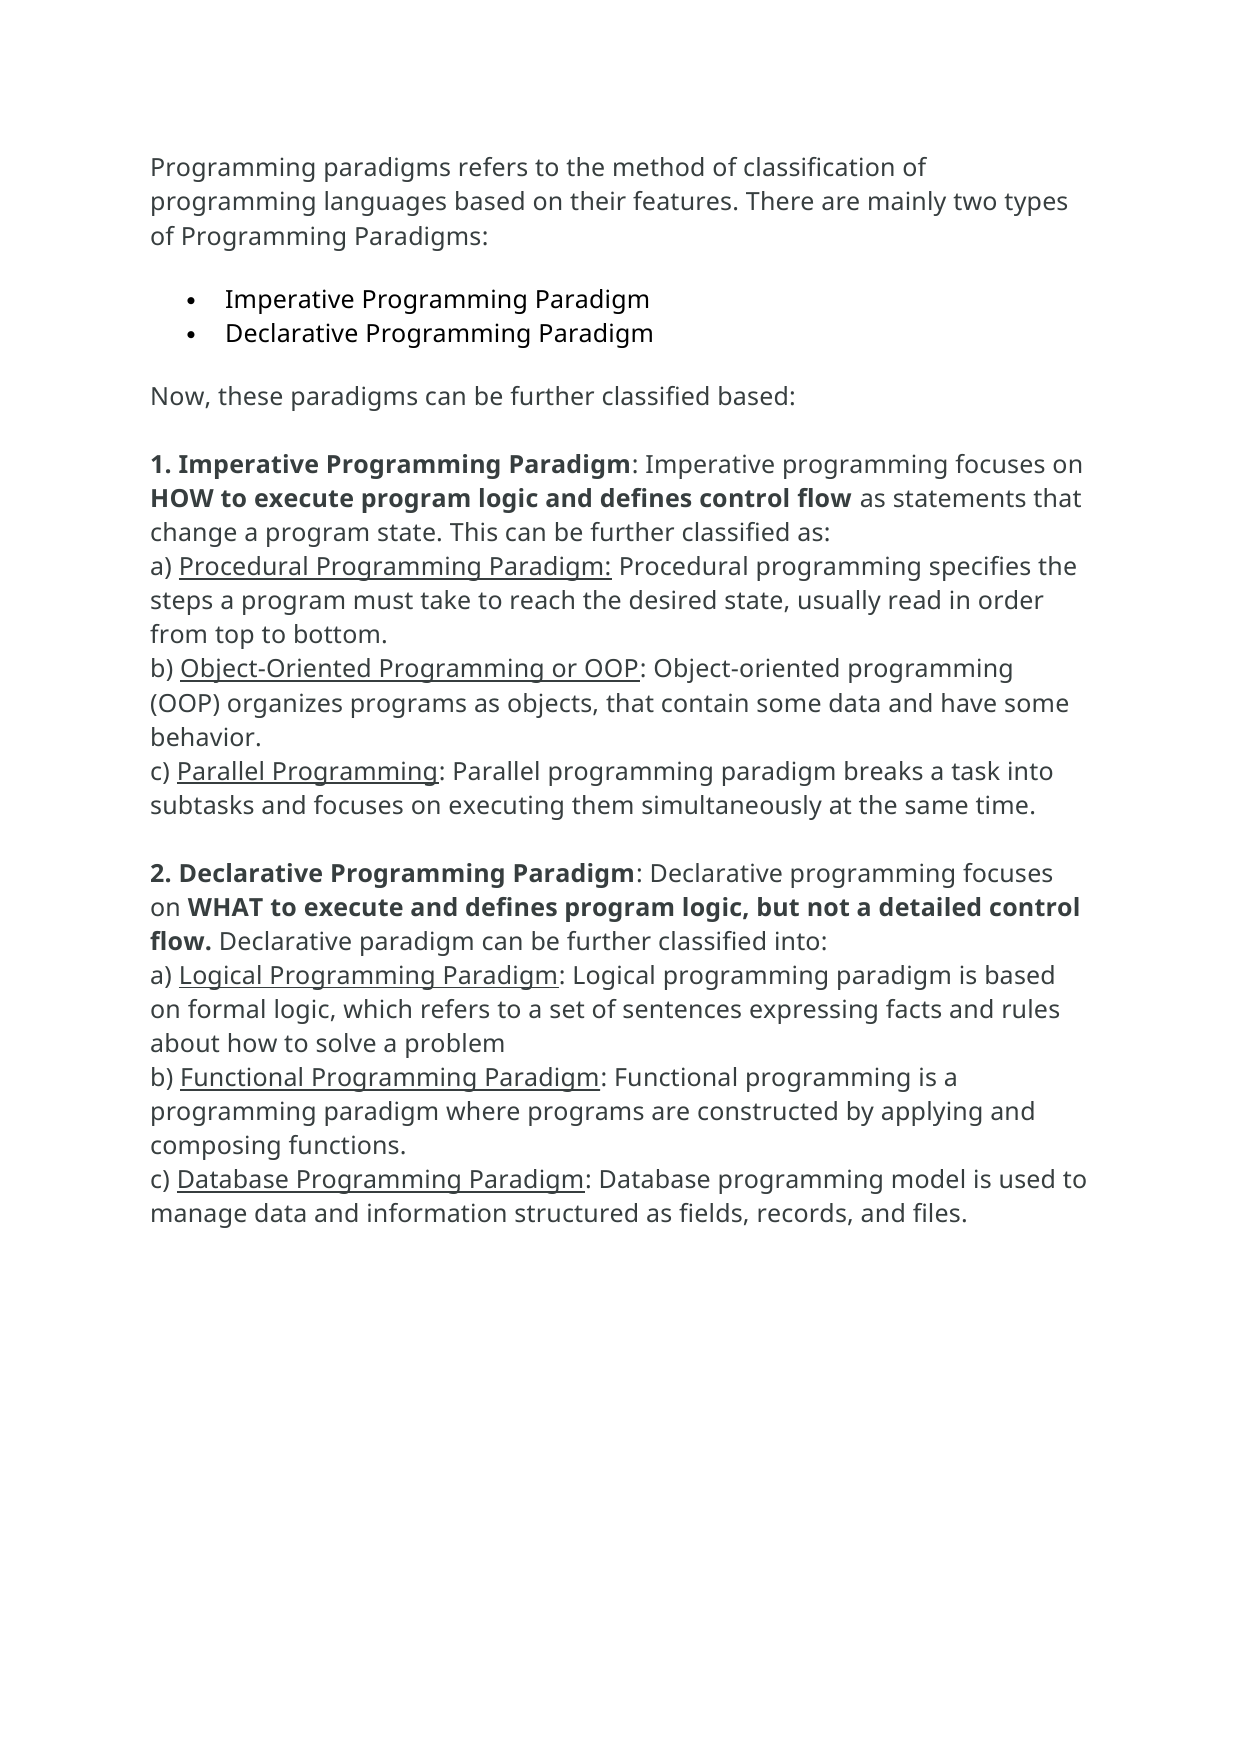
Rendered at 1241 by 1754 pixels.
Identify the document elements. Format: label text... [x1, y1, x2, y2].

text Programming paradigms refers to the method of classification of programming languages based on their features. There are mainly two types of Programming Paradigms: [150, 150, 1090, 252]
list Imperative Programming Paradigm [187, 281, 1090, 315]
list Declarative Programming Paradigm [187, 315, 1090, 349]
text Now, these paradigms can be further classified based: 1. Imperative Programming Paradigm: Imperative programming focuses on HOW to execute program logic and defines control flow as statements that change a program state. This can be further classified as: a) Procedural Programming Paradigm: Procedural programming specifies the steps a program must take to reach the desired state, usually read in order from top to bottom. b) Object-Oriented Programming or OOP: Object-oriented programming (OOP) organizes programs as objects, that contain some data and have some behavior. c) Parallel Programming: Parallel programming paradigm breaks a task into subtasks and focuses on executing them simultaneously at the same time. 2. Declarative Programming Paradigm: Declarative programming focuses on WHAT to execute and defines program logic, but not a detailed control flow. Declarative paradigm can be further classified into: a) Logical Programming Paradigm: Logical programming paradigm is based on formal logic, which refers to a set of sentences expressing facts and rules about how to solve a problem b) Functional Programming Paradigm: Functional programming is a programming paradigm where programs are constructed by applying and composing functions. c) Database Programming Paradigm: Database programming model is used to manage data and information structured as fields, records, and files. [150, 379, 1090, 1230]
